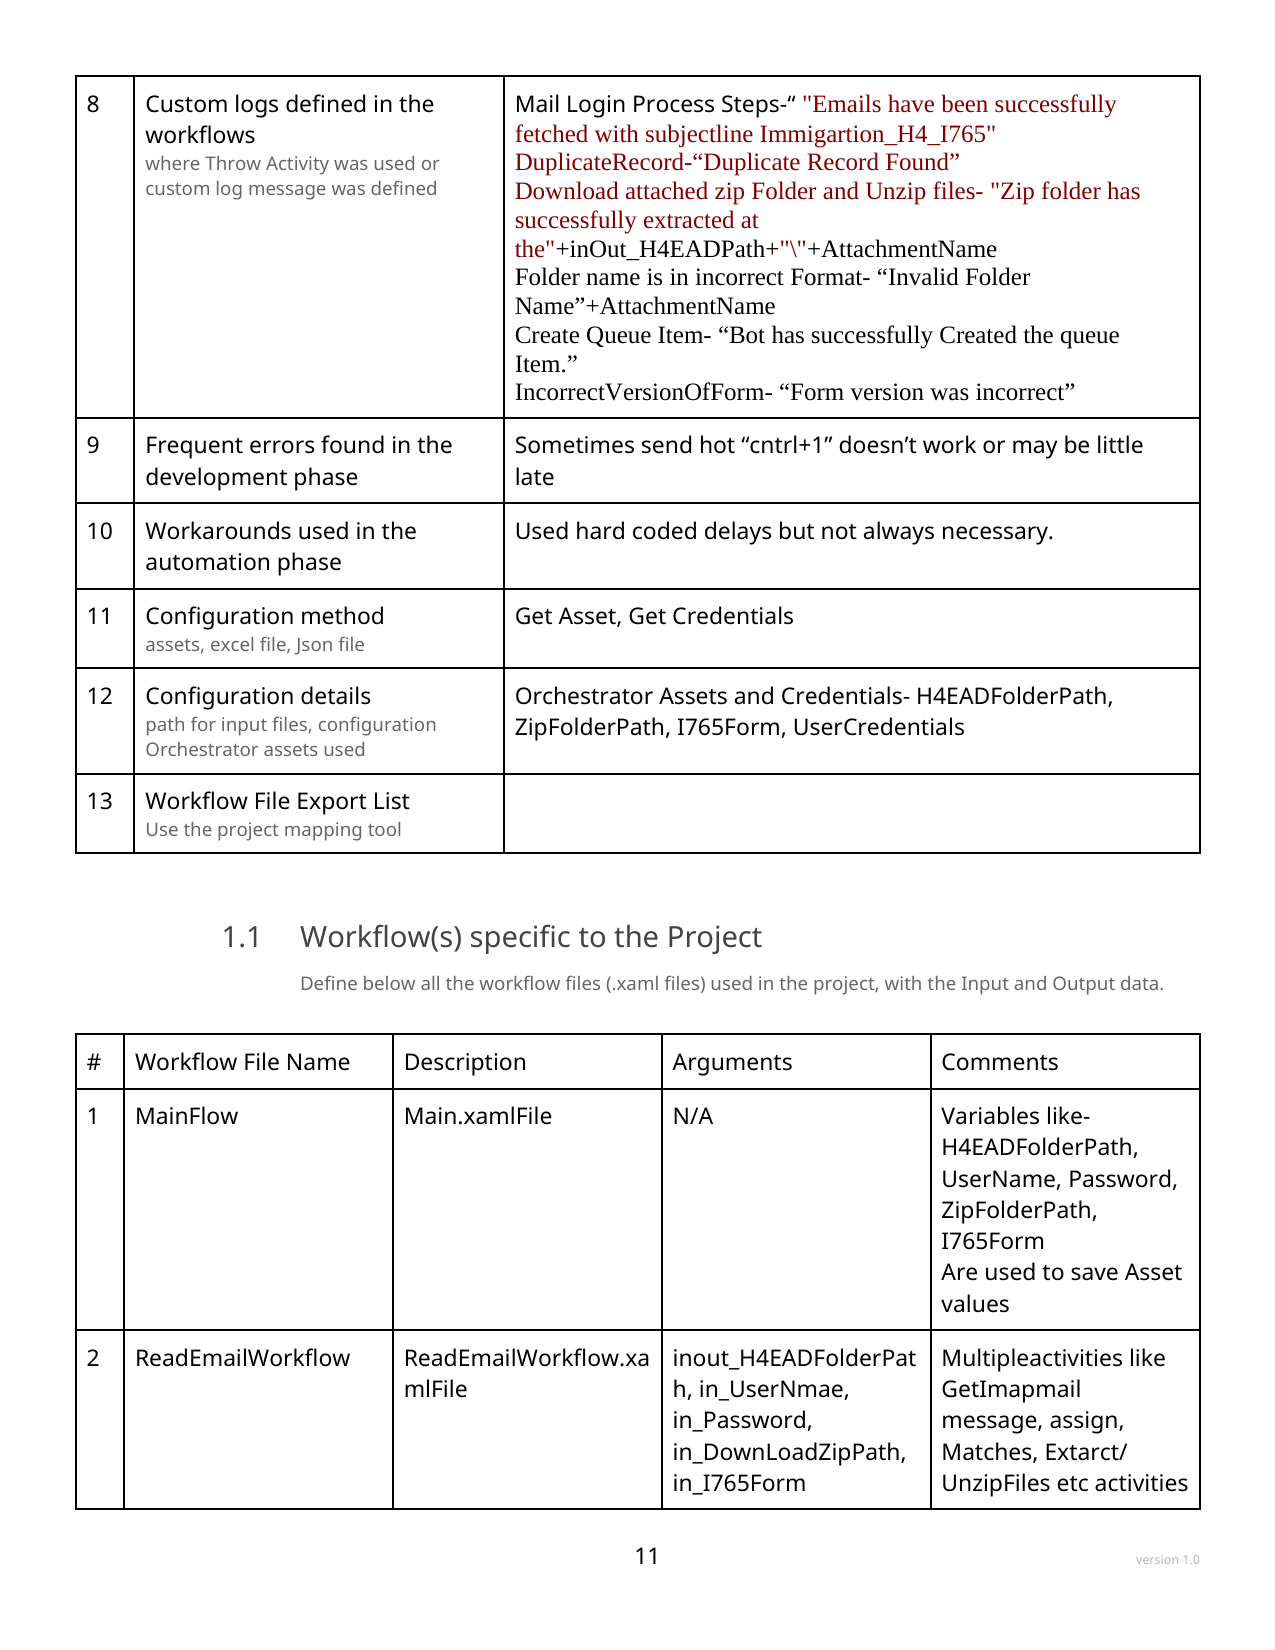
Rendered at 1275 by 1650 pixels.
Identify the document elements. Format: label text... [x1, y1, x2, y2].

table_cell Workflow File Export List Use the project mapping tool [135, 775, 503, 852]
table_cell 9 [77, 419, 133, 502]
table_cell Workarounds used in the automation phase [135, 504, 503, 587]
table_cell Main.xamlFile [394, 1090, 661, 1329]
table_cell 12 [77, 669, 133, 772]
table_header Description [394, 1035, 661, 1087]
table_cell Used hard coded delays but not always necessary. [505, 504, 1199, 587]
table_cell 8 [77, 77, 133, 417]
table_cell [932, 1331, 1199, 1508]
table_header Workflow File Name [125, 1035, 392, 1087]
table_header Comments [932, 1035, 1199, 1087]
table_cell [394, 1331, 661, 1508]
table_cell Orchestrator Assets and Credentials- H4EADFolderPath, ZipFolderPath, I765Form, UserCredentials [505, 669, 1199, 772]
table_header Arguments [663, 1035, 930, 1087]
table_cell Custom logs defined in the workflows where Throw Activity was used or custom log message was defined [135, 77, 503, 417]
table_cell 10 [77, 504, 133, 587]
subtitle Define below all the workflow files (.xaml files) used in the project, with the Input and Output data. [300, 971, 1200, 996]
table_cell N/A [663, 1090, 930, 1329]
table_cell Get Asset, Get Credentials [505, 590, 1199, 667]
table_cell Configuration details path for input files, configuration Orchestrator assets used [135, 669, 503, 772]
table_cell Frequent errors found in the development phase [135, 419, 503, 502]
subtitle Workflow(s) specific to the Project [262, 917, 1200, 956]
table_cell 1 [77, 1090, 123, 1329]
table_cell Configuration method assets, excel file, Json file [135, 590, 503, 667]
table_header # [77, 1035, 123, 1087]
table_cell Mail Login Process Steps-“ "Emails have been successfully fetched with subjectline Immigartion_H4_I765" DuplicateRecord-“Duplicate Record Found” Download attached zip Folder and Unzip files- "Zip folder has successfully extracted at the"+inOut_H4EADPath+"\"+AttachmentName Folder name is in incorrect Format- “Invalid Folder Name”+AttachmentName Create Queue Item- “Bot has successfully Created the queue Item.” IncorrectVersionOfForm- “Form version was incorrect” [505, 77, 1199, 417]
table_cell Sometimes send hot “cntrl+1” doesn’t work or may be little late [505, 419, 1199, 502]
table_cell 2 [77, 1331, 123, 1508]
table_cell 11 [77, 590, 133, 667]
table_cell ReadEmailWorkflow [125, 1331, 392, 1508]
table_cell [505, 775, 1199, 852]
table_cell MainFlow [125, 1090, 392, 1329]
table_cell Variables like- H4EADFolderPath, UserName, Password, ZipFolderPath, I765Form Are used to save Asset values [932, 1090, 1199, 1329]
table_cell 13 [77, 775, 133, 852]
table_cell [663, 1331, 930, 1508]
